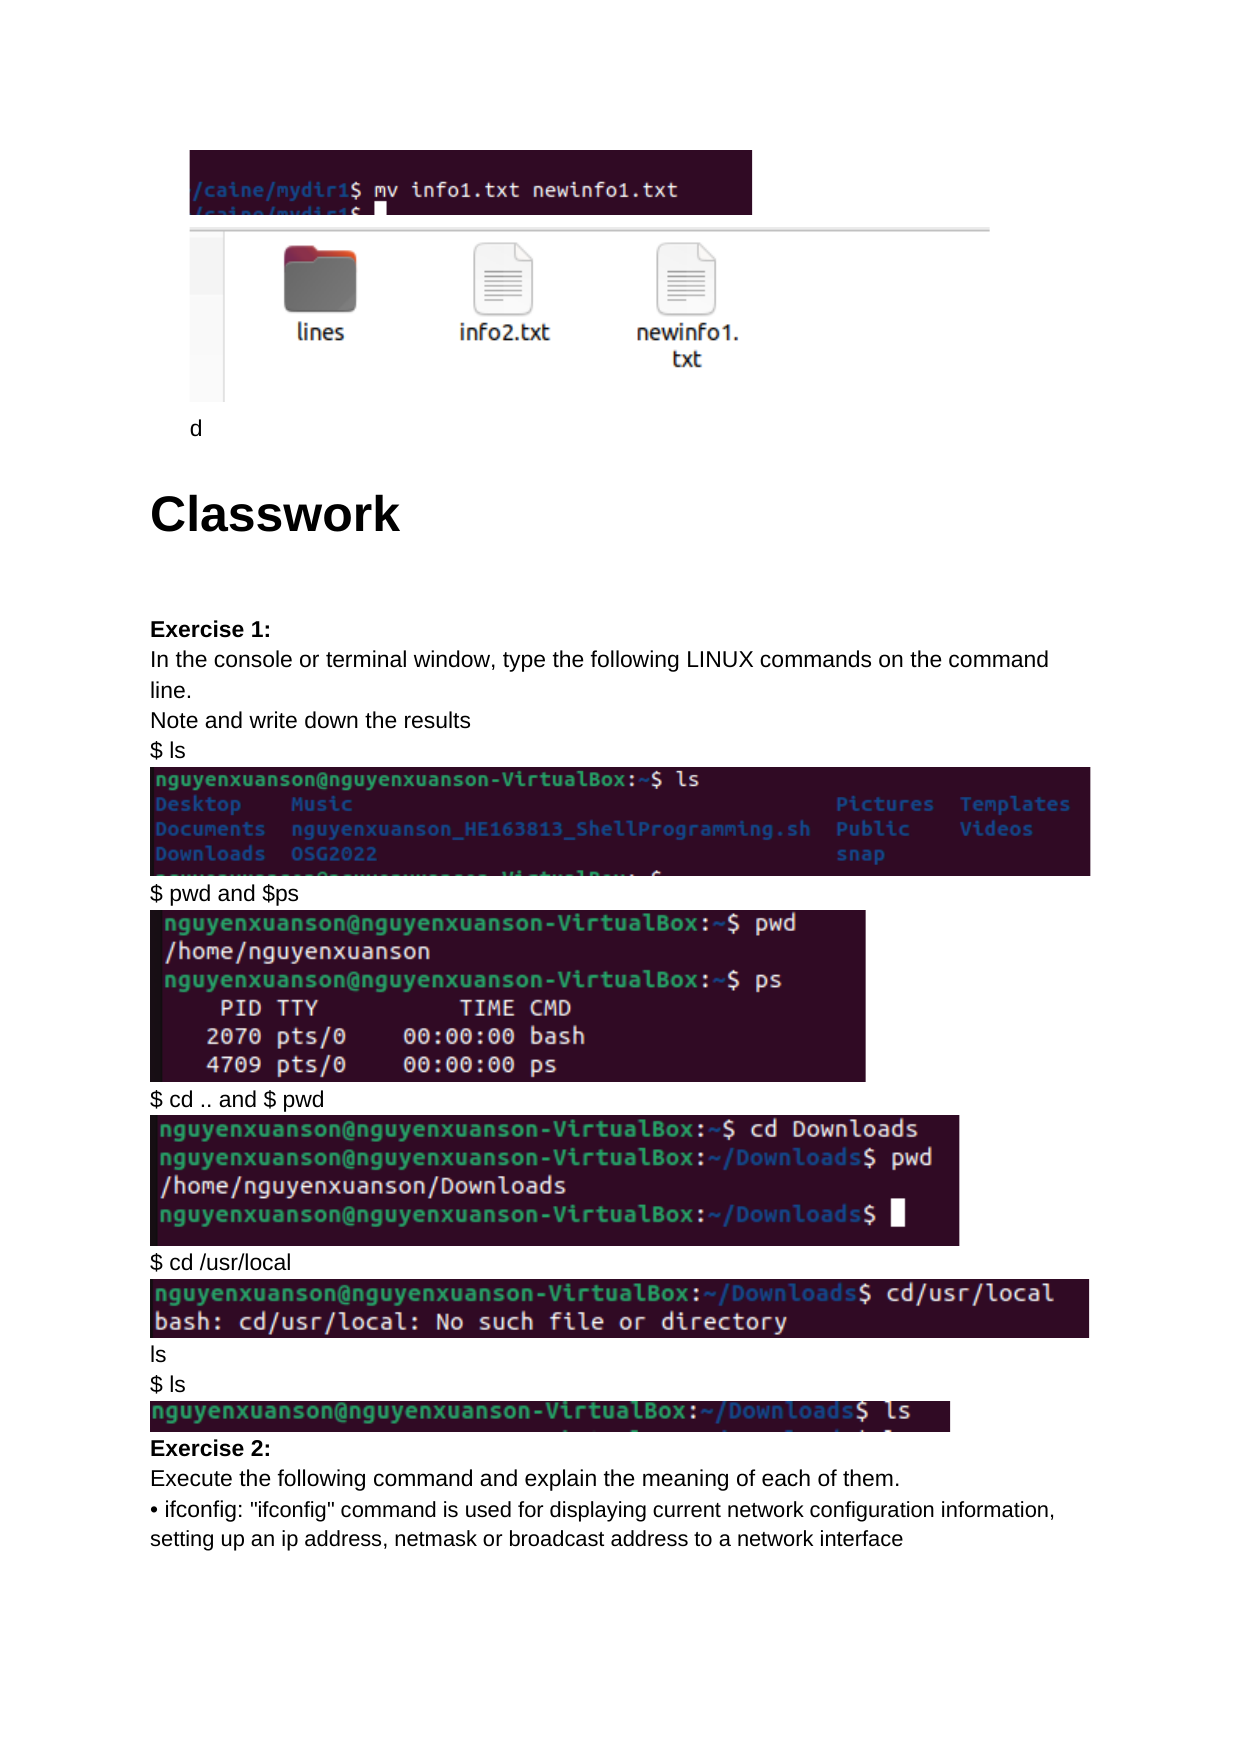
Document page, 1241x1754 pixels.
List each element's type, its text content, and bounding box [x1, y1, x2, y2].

text d [189, 414, 1090, 441]
text Execute the following command and explain the meaning of each of them. [150, 1465, 1090, 1492]
text In the console or terminal window, type the following LINUX commands on the command line. [150, 646, 1090, 703]
text ls [150, 1338, 1090, 1368]
text Note and write down the results [150, 707, 1090, 733]
text Exercise 2: [150, 1435, 1090, 1462]
text $ cd .. and $ pwd [150, 1086, 1090, 1112]
text $ cd /usr/local [150, 1249, 1090, 1276]
text Exercise 1: [150, 616, 1090, 643]
picture [189, 227, 990, 402]
text $ ls [150, 737, 1090, 763]
text $ ls [150, 1371, 1090, 1398]
picture [150, 1279, 1090, 1338]
picture [150, 767, 1091, 876]
text Classwork [150, 484, 1090, 542]
picture [150, 1401, 951, 1432]
picture [150, 1115, 960, 1246]
picture [150, 910, 866, 1082]
text $ pwd and $ps [150, 880, 1090, 906]
picture [189, 150, 753, 215]
